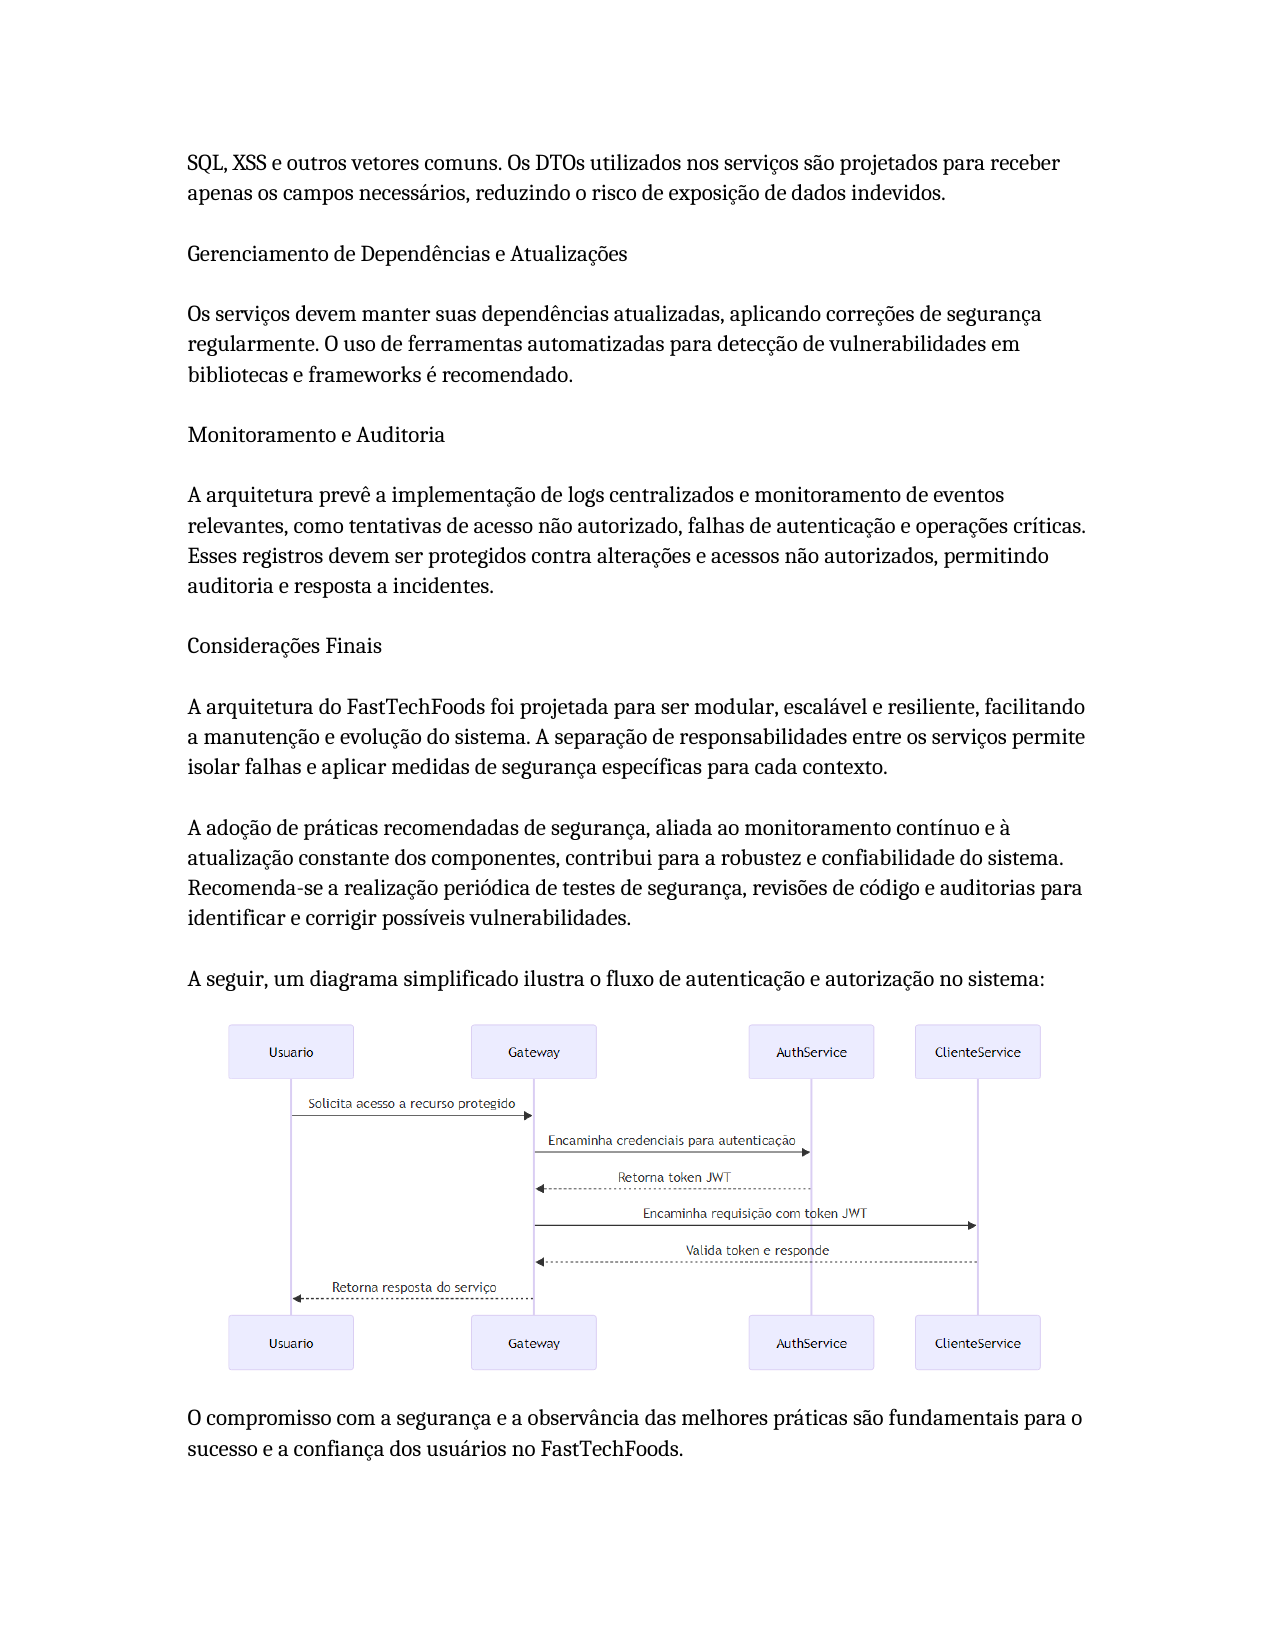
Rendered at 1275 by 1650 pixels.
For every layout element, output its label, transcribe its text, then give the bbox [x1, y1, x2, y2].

picture [187, 1016, 1088, 1381]
text O compromisso com a segurança e a observância das melhores práticas são fundamentais para o sucesso e a confiança dos usuários no FastTechFoods. [187, 1405, 1087, 1462]
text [187, 150, 1087, 992]
